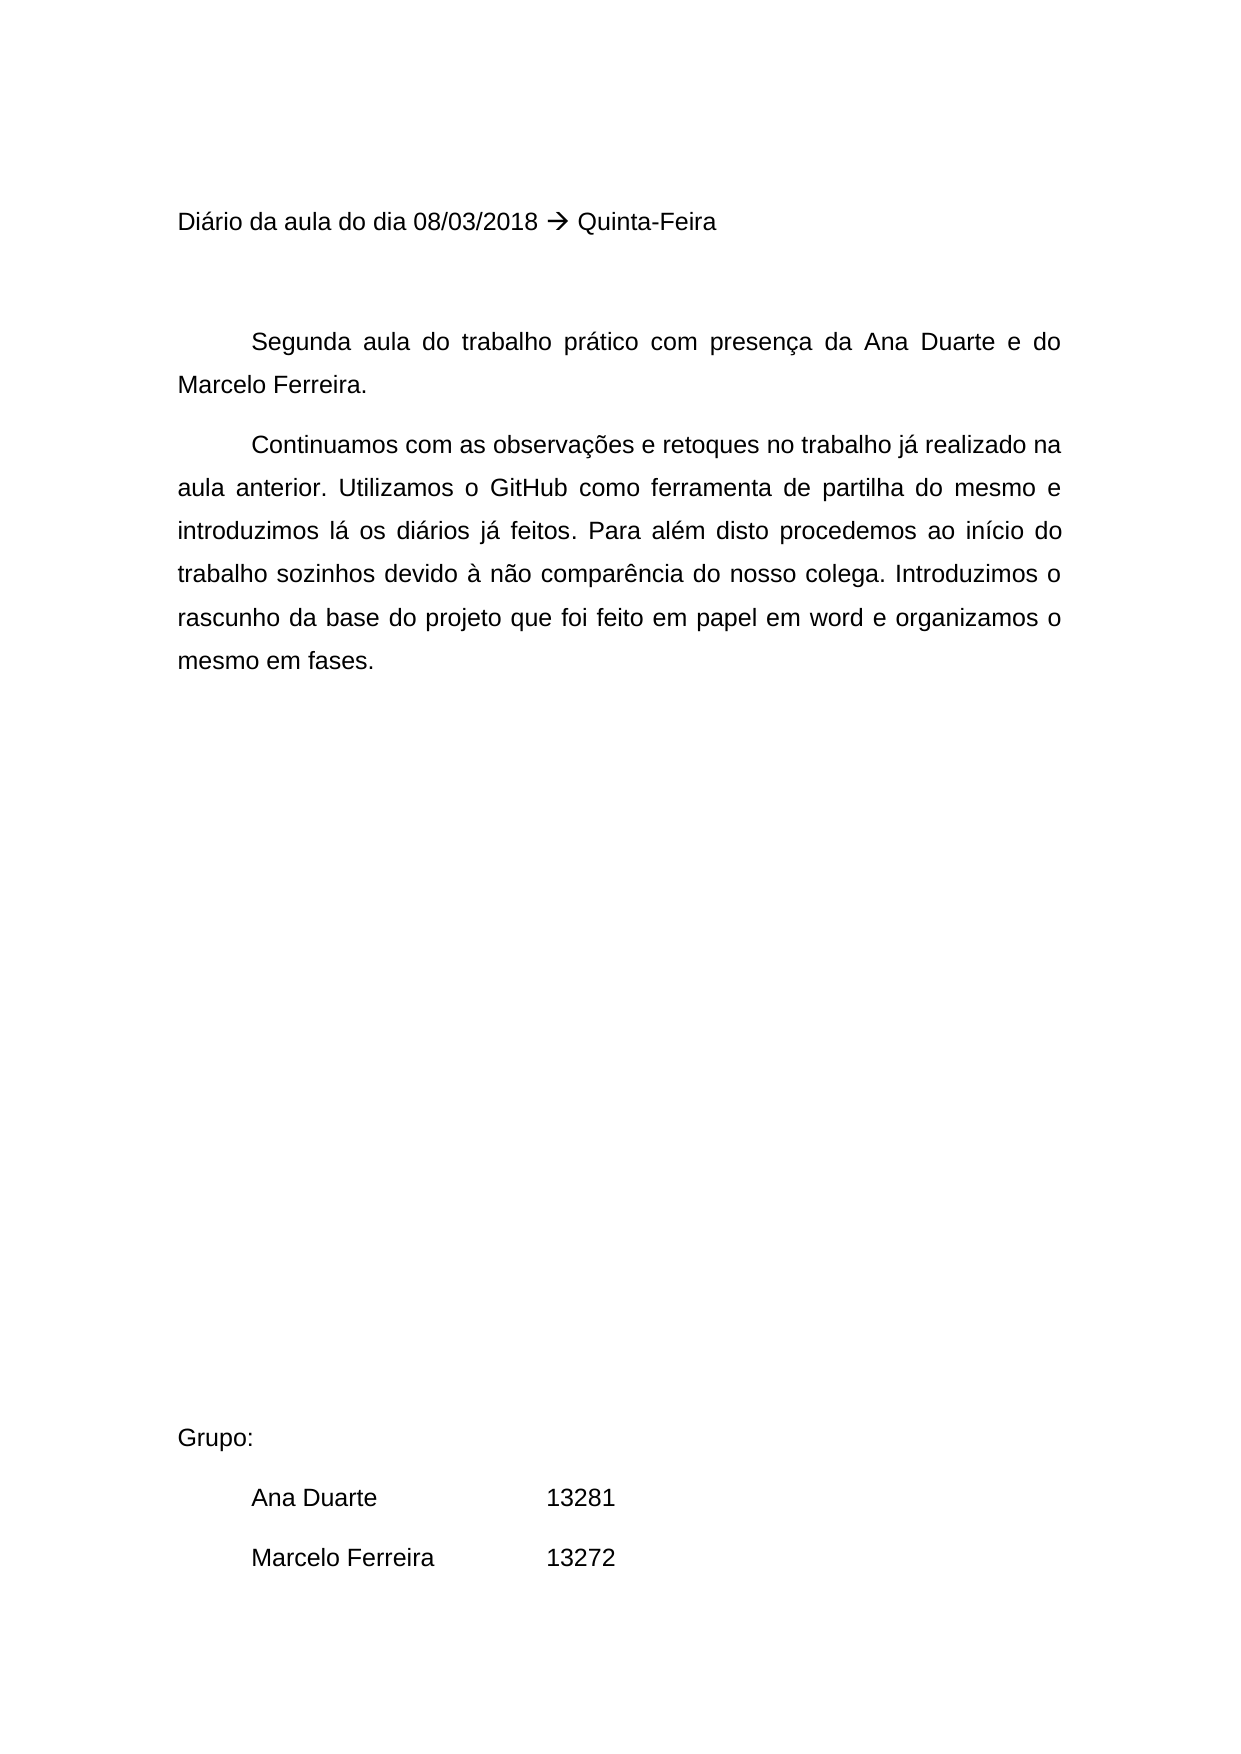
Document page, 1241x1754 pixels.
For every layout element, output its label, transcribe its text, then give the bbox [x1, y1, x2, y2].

text Segunda aula do trabalho prático com presença da Ana Duarte e do Marcelo Ferreira. [177, 327, 1063, 399]
text Ana Duarte 13281 [177, 1483, 1063, 1511]
text Marcelo Ferreira 13272 [177, 1542, 1063, 1571]
text Continuamos com as observações e retoques no trabalho já realizado na aula anterior. Utilizamos o GitHub como ferramenta de partilha do mesmo e introduzimos lá os diários já feitos. Para além disto procedemos ao início do trabalho sozinhos devido à não comparência do nosso colega. Introduzimos o rascunho da base do projeto que foi feito em papel em word e organizamos o mesmo em fases. [177, 430, 1063, 674]
text Diário da aula do dia 08/03/2018 Quinta-Feira [177, 207, 1063, 236]
text Grupo: [177, 1423, 1063, 1452]
